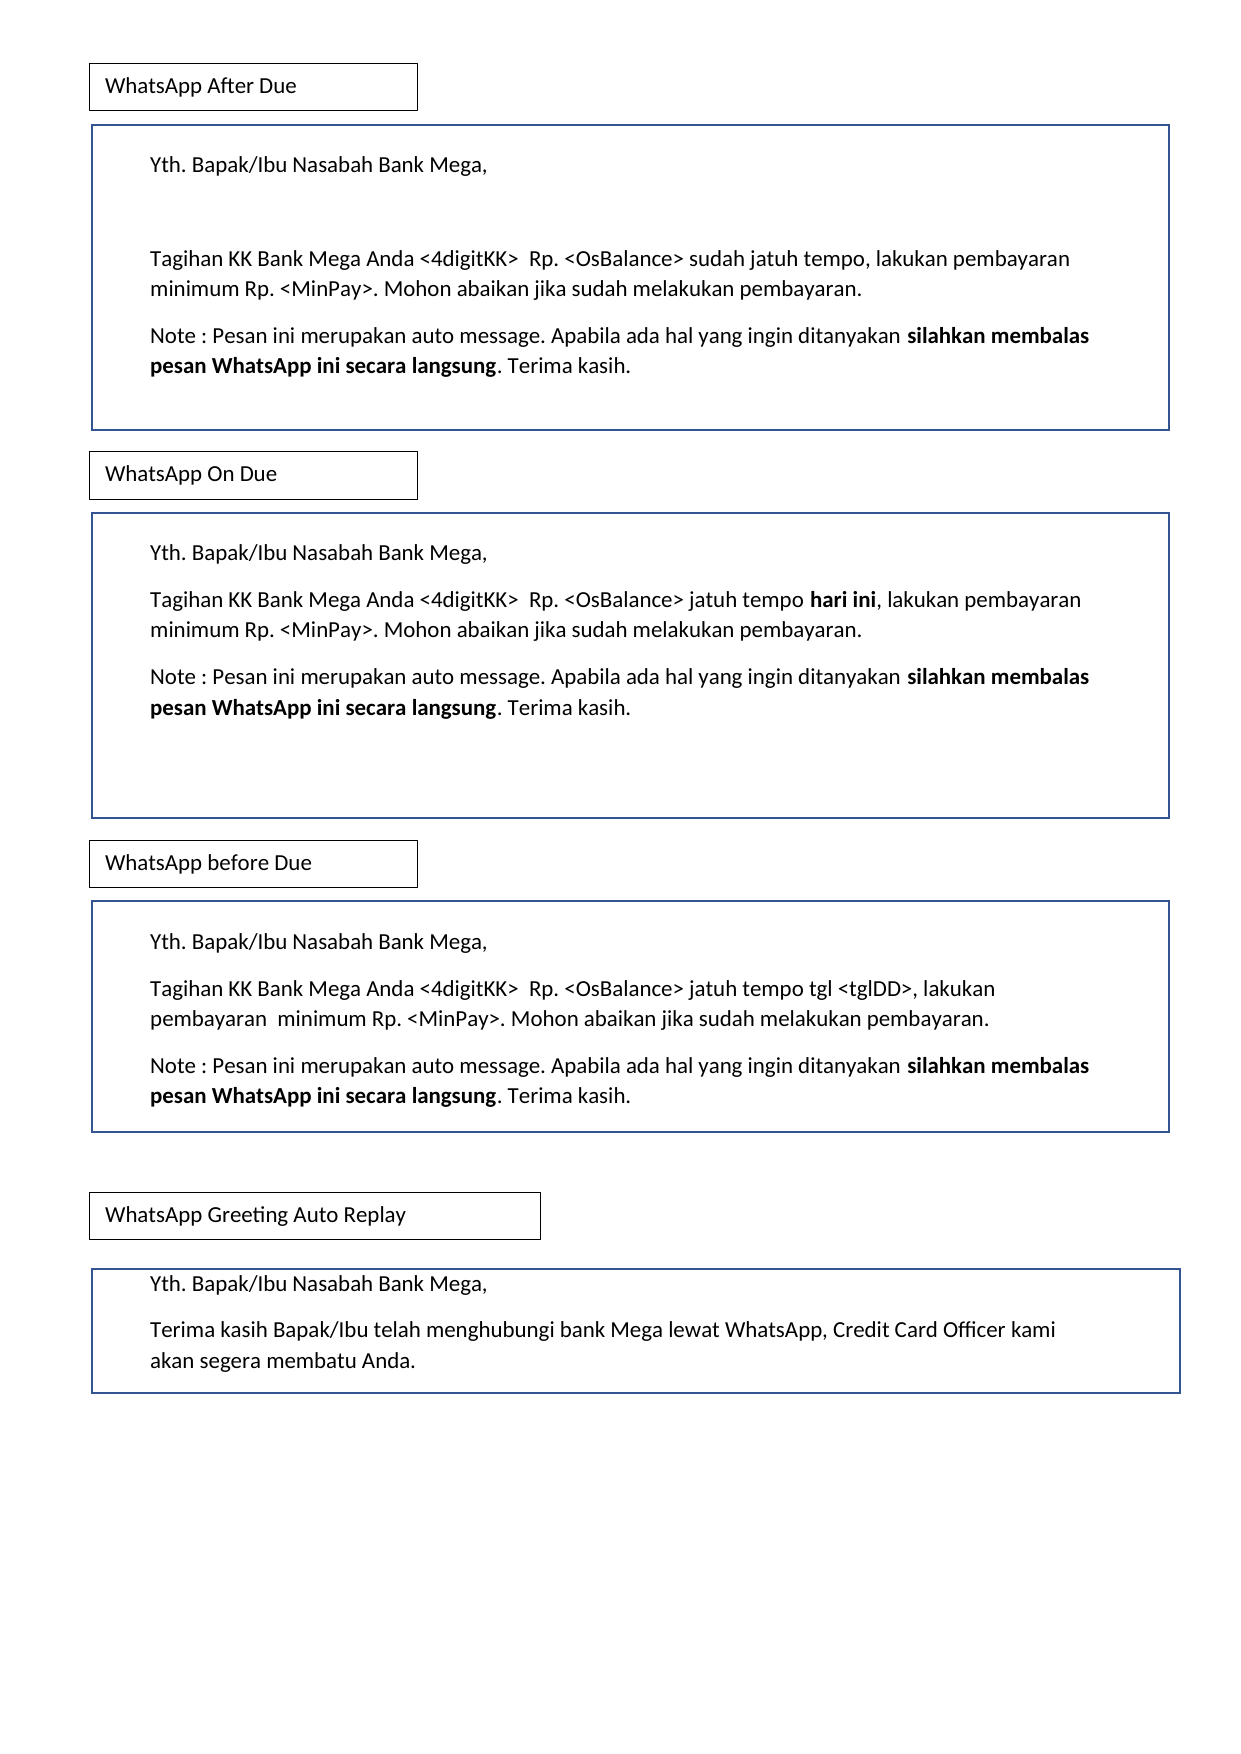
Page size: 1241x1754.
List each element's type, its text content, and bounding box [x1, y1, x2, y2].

text Yth. Bapak/Ibu Nasabah Bank Mega, [150, 927, 1090, 955]
text Yth. Bapak/Ibu Nasabah Bank Mega, [150, 150, 1090, 178]
text Note : Pesan ini merupakan auto message. Apabila ada hal yang ingin ditanyakan silahkan membalas pesan WhatsApp ini secara langsung. Terima kasih. [150, 1051, 1090, 1109]
text Tagihan KK Bank Mega Anda <4digitKK> Rp. <OsBalance> jatuh tempo tgl <tglDD>, lakukan pembayaran minimum Rp. <MinPay>. Mohon abaikan jika sudah melakukan pembayaran. [150, 974, 1090, 1032]
text Tagihan KK Bank Mega Anda <4digitKK> Rp. <OsBalance> sudah jatuh tempo, lakukan pembayaran minimum Rp. <MinPay>. Mohon abaikan jika sudah melakukan pembayaran. [150, 244, 1090, 302]
text Yth. Bapak/Ibu Nasabah Bank Mega, [150, 538, 1090, 567]
text Tagihan KK Bank Mega Anda <4digitKK> Rp. <OsBalance> jatuh tempo hari ini, lakukan pembayaran minimum Rp. <MinPay>. Mohon abaikan jika sudah melakukan pembayaran. [150, 585, 1090, 644]
text Note : Pesan ini merupakan auto message. Apabila ada hal yang ingin ditanyakan silahkan membalas pesan WhatsApp ini secara langsung. Terima kasih. [150, 662, 1090, 721]
text Note : Pesan ini merupakan auto message. Apabila ada hal yang ingin ditanyakan silahkan membalas pesan WhatsApp ini secara langsung. Terima kasih. [150, 321, 1090, 379]
text Yth. Bapak/Ibu Nasabah Bank Mega, [150, 1270, 1090, 1297]
text Terima kasih Bapak/Ibu telah menghubungi bank Mega lewat WhatsApp, Credit Card Officer kami akan segera membatu Anda. [150, 1316, 1090, 1374]
